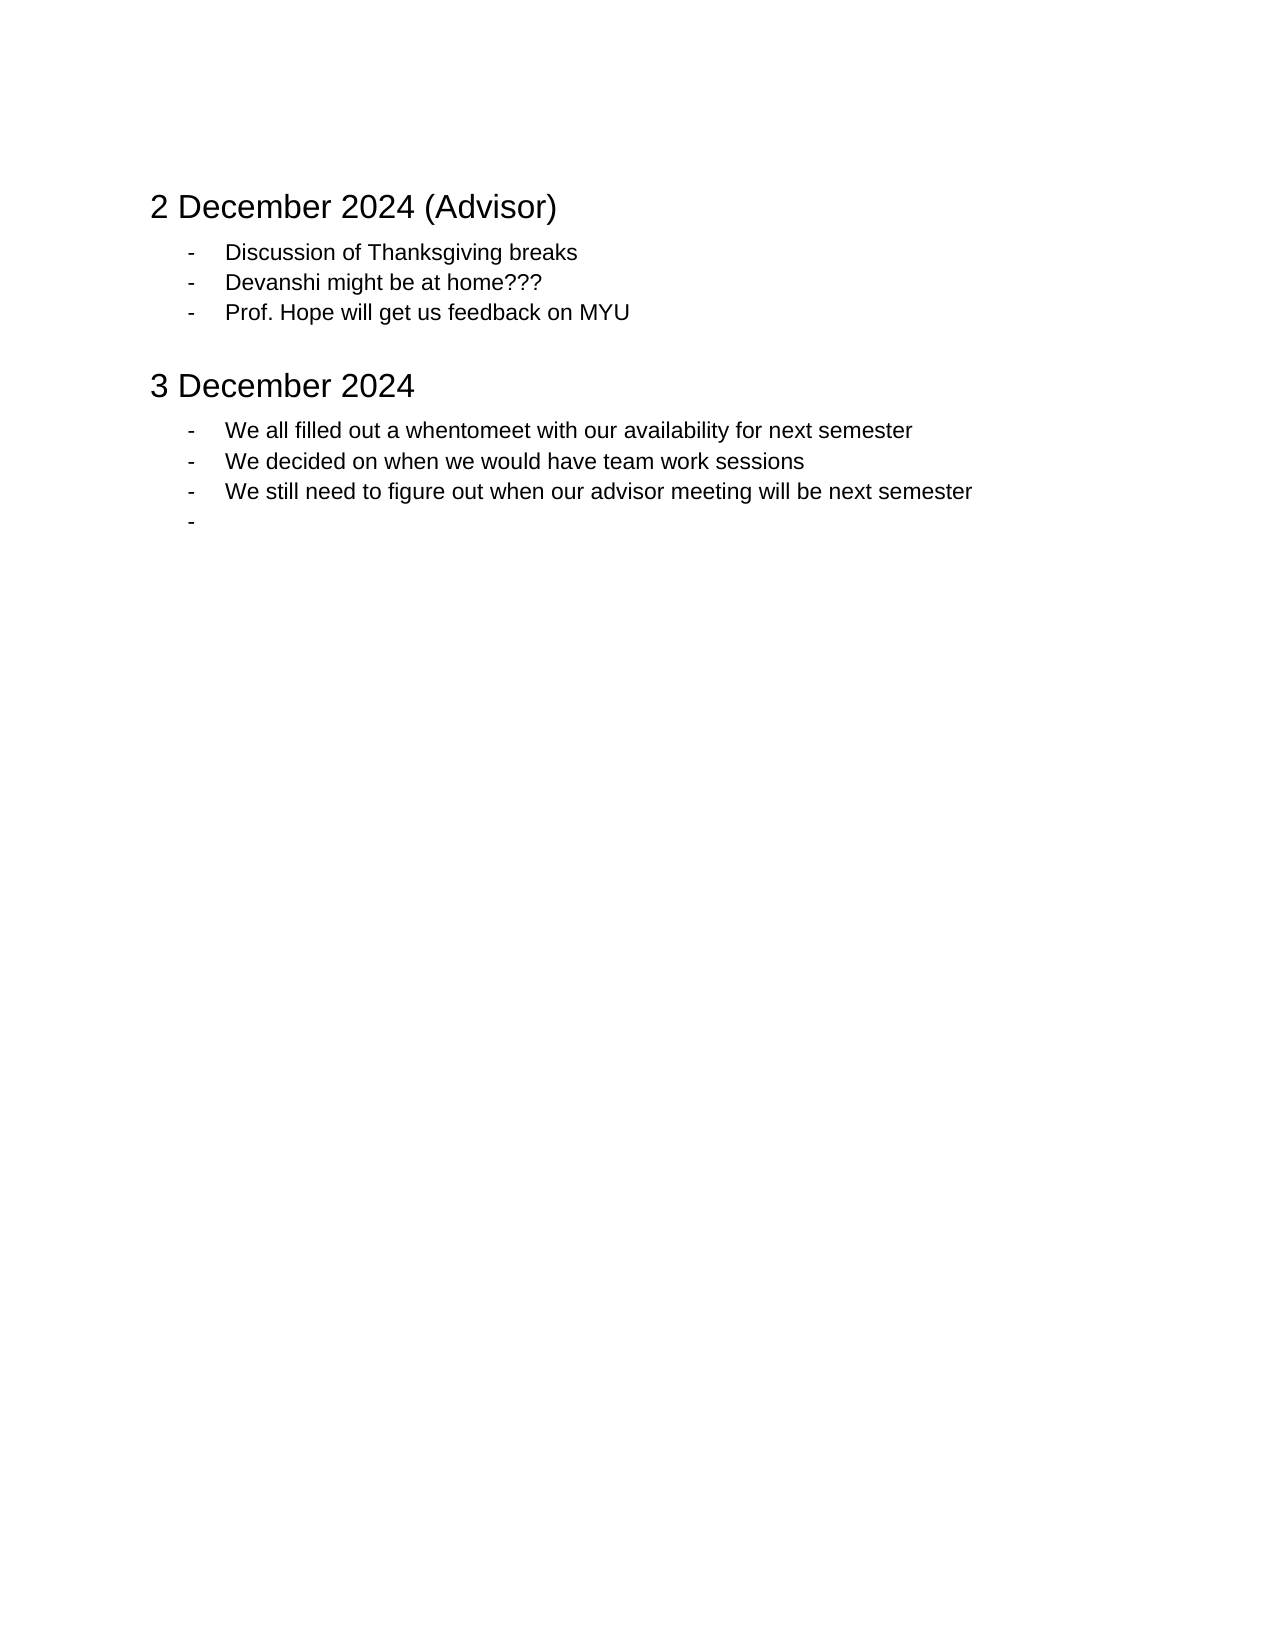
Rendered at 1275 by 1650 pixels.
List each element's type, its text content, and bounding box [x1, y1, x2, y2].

list Discussion of Thanksgiving breaks [187, 238, 1125, 265]
subtitle 3 December 2024 [150, 367, 1125, 405]
list We decided on when we would have team work sessions [187, 448, 1125, 474]
list Devanshi might be at home??? [187, 269, 1125, 295]
list Prof. Hope will get us feedback on MYU [187, 299, 1125, 325]
subtitle 2 December 2024 (Advisor) [150, 187, 1125, 226]
list We all filled out a whentomeet with our availability for next semester [187, 417, 1125, 444]
list We still need to figure out when our advisor meeting will be next semester [187, 478, 1125, 504]
